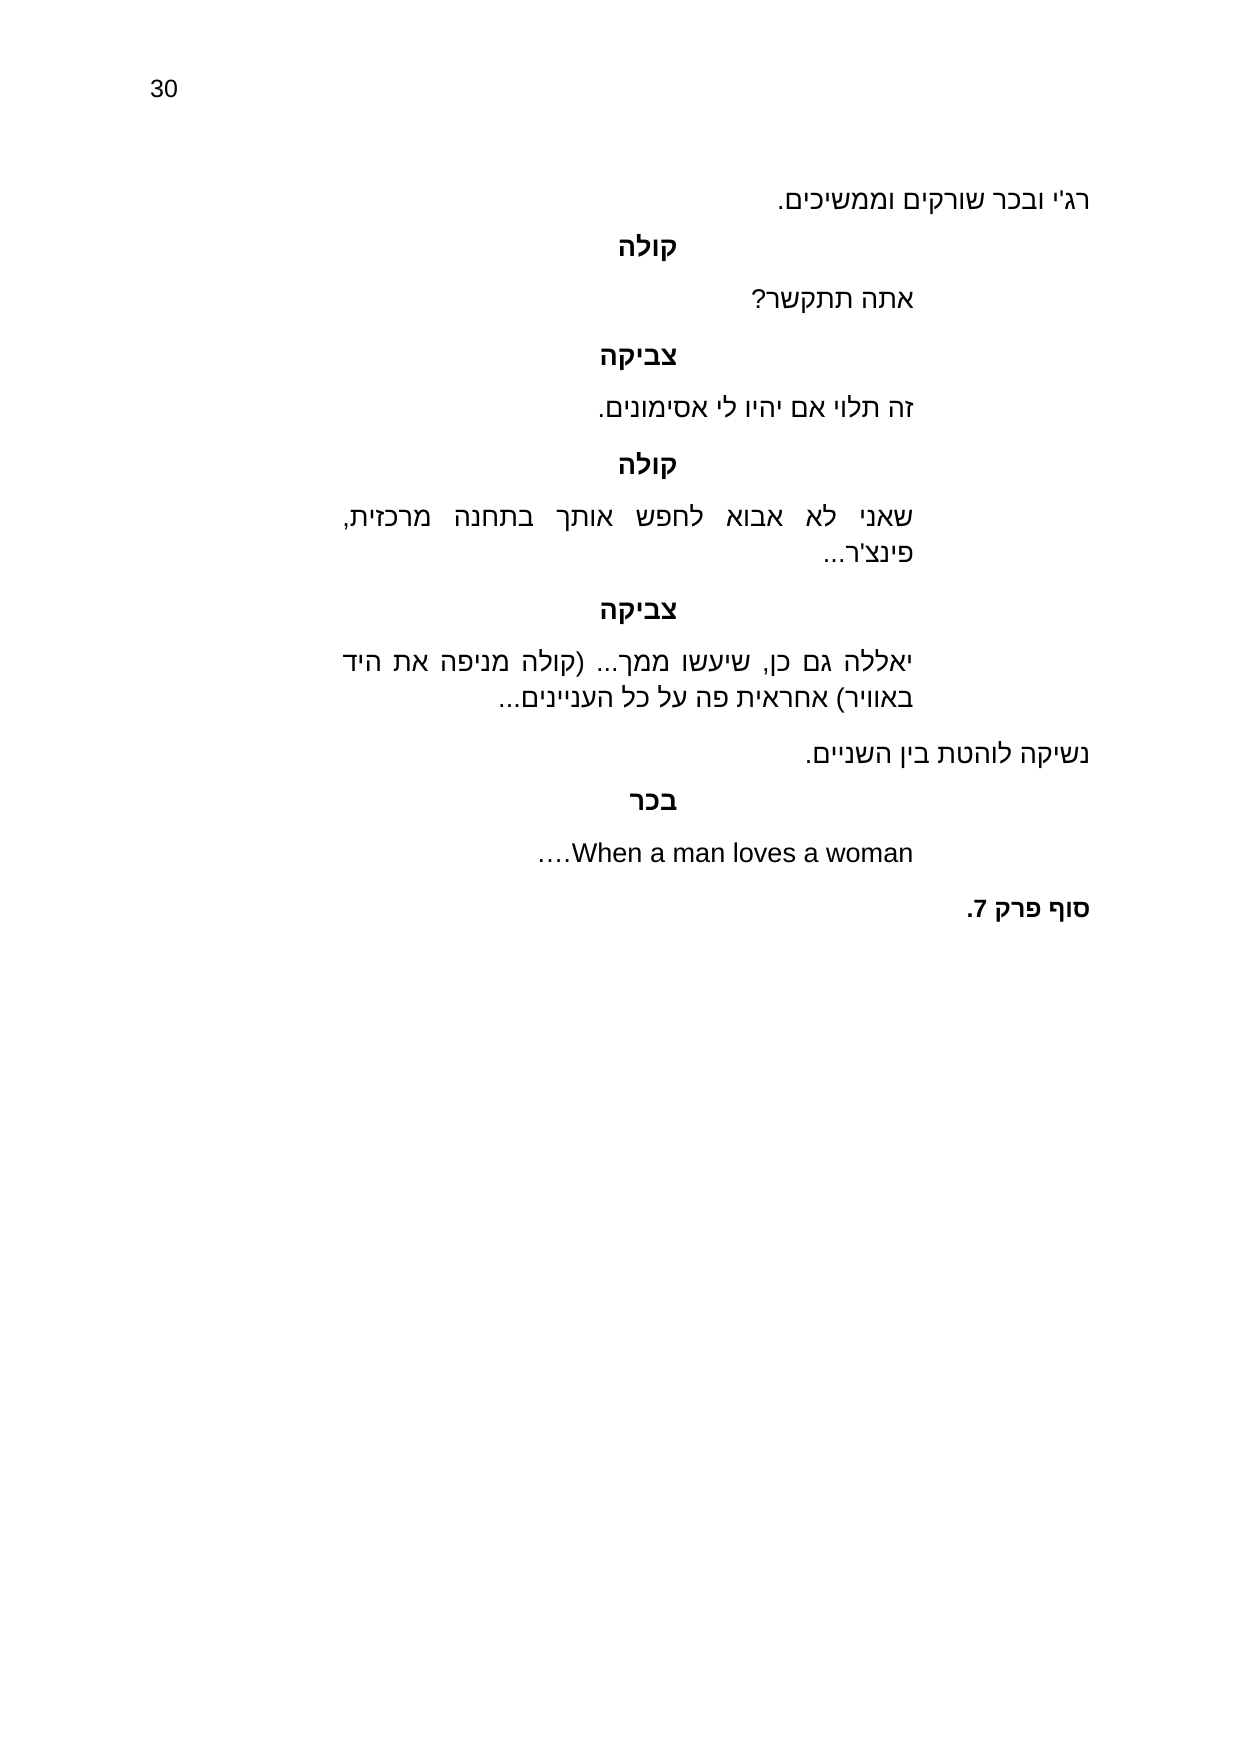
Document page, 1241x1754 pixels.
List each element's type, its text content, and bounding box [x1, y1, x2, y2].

title צביקה [150, 594, 677, 625]
subtitle שאני לא אבוא לחפש אותך בתחנה מרכזית, פינצ'ר... [342, 501, 914, 568]
subtitle זה תלוי אם יהיו לי אסימונים. [342, 392, 914, 423]
text סוף פרק 7. [150, 894, 1090, 923]
title בכר [150, 785, 677, 817]
subtitle אתה תתקשר? [342, 283, 914, 314]
subtitle נשיקה לוהטת בין השניים. [150, 738, 1090, 770]
title קולה [150, 449, 677, 480]
subtitle רג'י ובכר שורקים וממשיכים. [150, 184, 1090, 216]
subtitle When a man loves a woman…. [342, 837, 914, 869]
title קולה [150, 231, 677, 262]
title צביקה [150, 340, 677, 371]
subtitle יאללה גם כן, שיעשו ממך... (קולה מניפה את היד באוויר) אחראית פה על כל העניינים... [342, 646, 914, 713]
